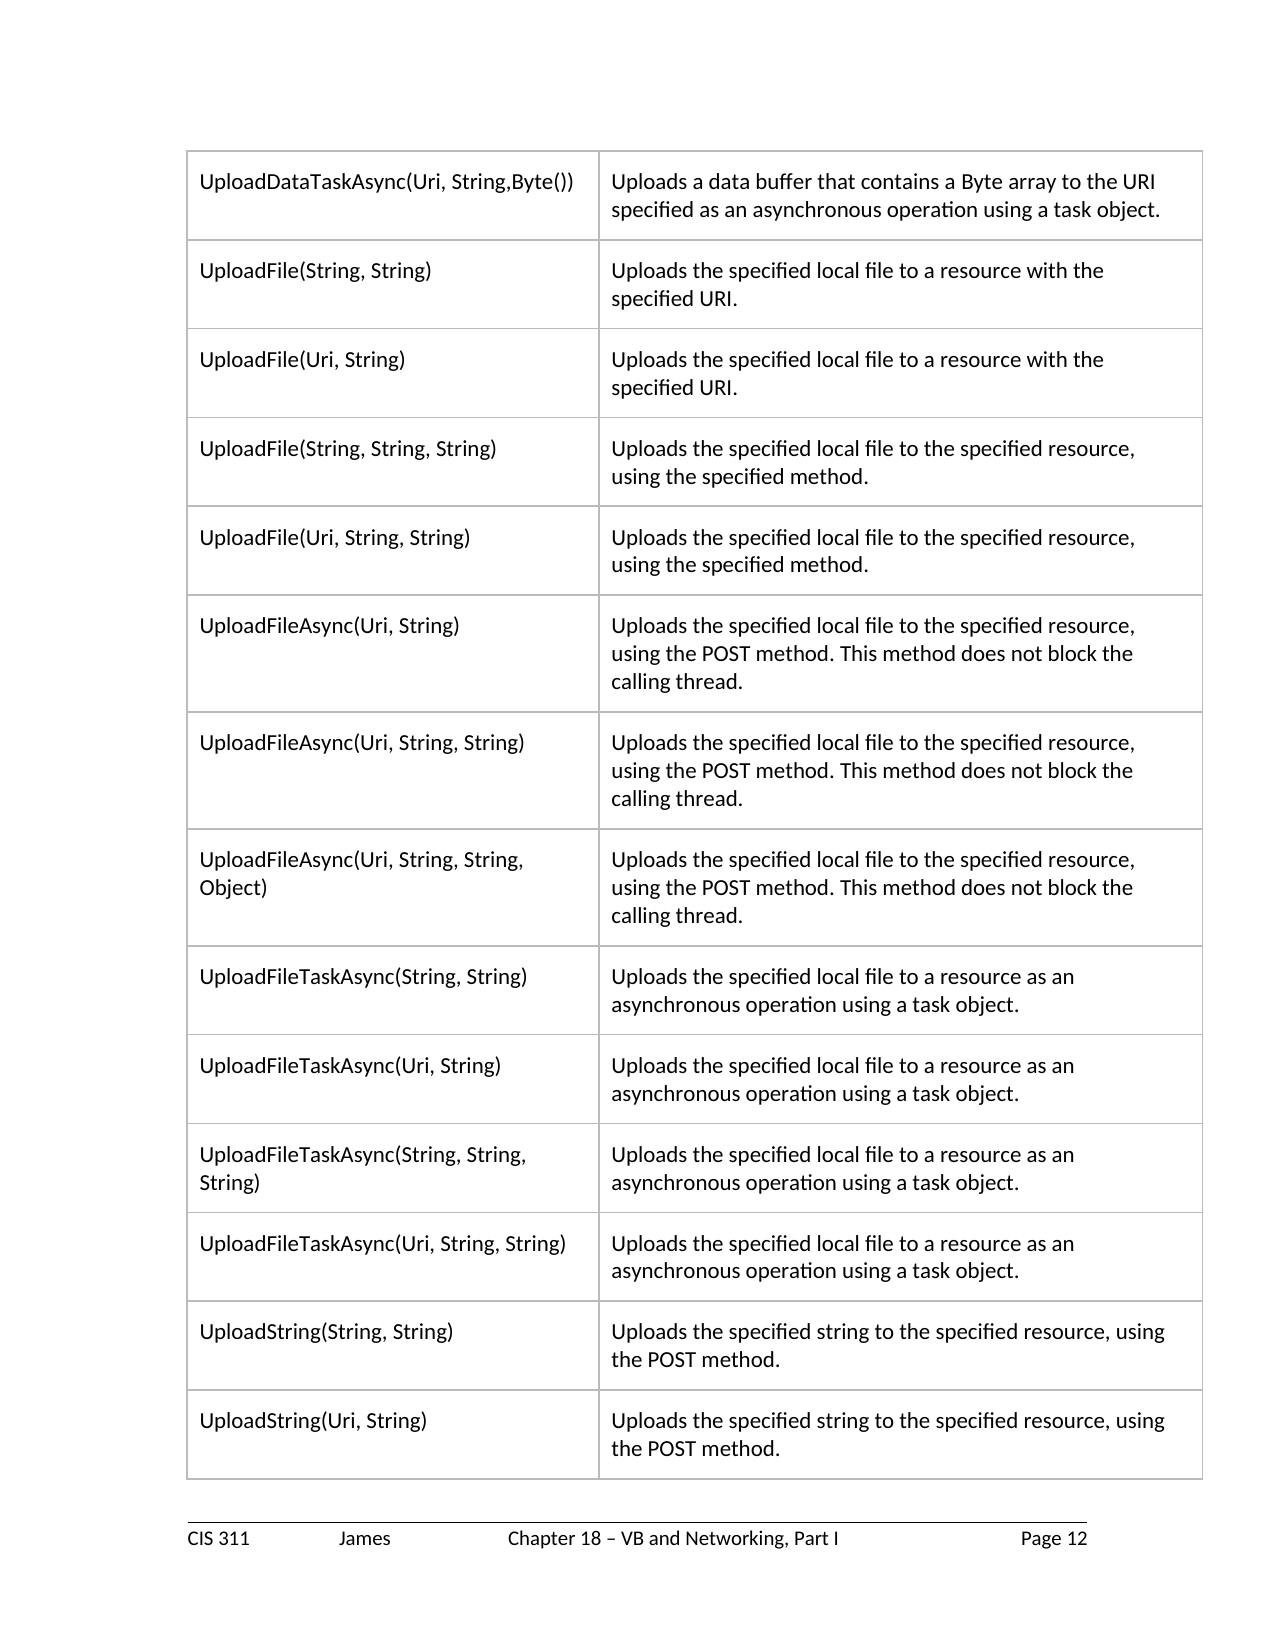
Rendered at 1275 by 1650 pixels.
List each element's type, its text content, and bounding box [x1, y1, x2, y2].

table_cell UploadFileTaskAsync(String, String, String) [188, 1124, 598, 1211]
table_cell Uploads the specified local file to a resource with the specified URI. [600, 241, 1202, 328]
table_cell UploadString(Uri, String) [188, 1391, 598, 1478]
table_cell UploadFile(Uri, String) [188, 329, 598, 417]
table_cell Uploads the specified local file to the specified resource, using the POST method. This method does not block the calling thread. [600, 830, 1202, 945]
table_cell UploadFileTaskAsync(String, String) [188, 947, 598, 1034]
table_cell UploadFileTaskAsync(Uri, String, String) [188, 1213, 598, 1300]
table_cell Uploads the specified local file to a resource as an asynchronous operation using a task object. [600, 1124, 1202, 1211]
table_cell UploadString(String, String) [188, 1302, 598, 1389]
table_cell Uploads the specified local file to a resource as an asynchronous operation using a task object. [600, 1035, 1202, 1123]
table_cell UploadFile(Uri, String, String) [188, 507, 598, 594]
table_cell Uploads the specified local file to the specified resource, using the specified method. [600, 507, 1202, 594]
table_cell UploadFile(String, String) [188, 241, 598, 328]
table_cell UploadFileAsync(Uri, String, String, Object) [188, 830, 598, 945]
table_cell UploadDataTaskAsync(Uri, String,Byte()) [188, 152, 598, 239]
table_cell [600, 152, 1202, 239]
table_cell UploadFileTaskAsync(Uri, String) [188, 1035, 598, 1123]
table_cell Uploads the specified string to the specified resource, using the POST method. [600, 1391, 1202, 1478]
table_cell UploadFileAsync(Uri, String) [188, 596, 598, 711]
table_cell Uploads the specified local file to the specified resource, using the specified method. [600, 418, 1202, 505]
table_cell Uploads the specified local file to a resource as an asynchronous operation using a task object. [600, 947, 1202, 1034]
table_cell UploadFileAsync(Uri, String, String) [188, 713, 598, 828]
table_cell UploadFile(String, String, String) [188, 418, 598, 505]
table_cell Uploads the specified local file to a resource as an asynchronous operation using a task object. [600, 1213, 1202, 1300]
table_cell Uploads the specified local file to a resource with the specified URI. [600, 329, 1202, 417]
table_cell Uploads the specified local file to the specified resource, using the POST method. This method does not block the calling thread. [600, 596, 1202, 711]
table_cell Uploads the specified local file to the specified resource, using the POST method. This method does not block the calling thread. [600, 713, 1202, 828]
table_cell Uploads the specified string to the specified resource, using the POST method. [600, 1302, 1202, 1389]
